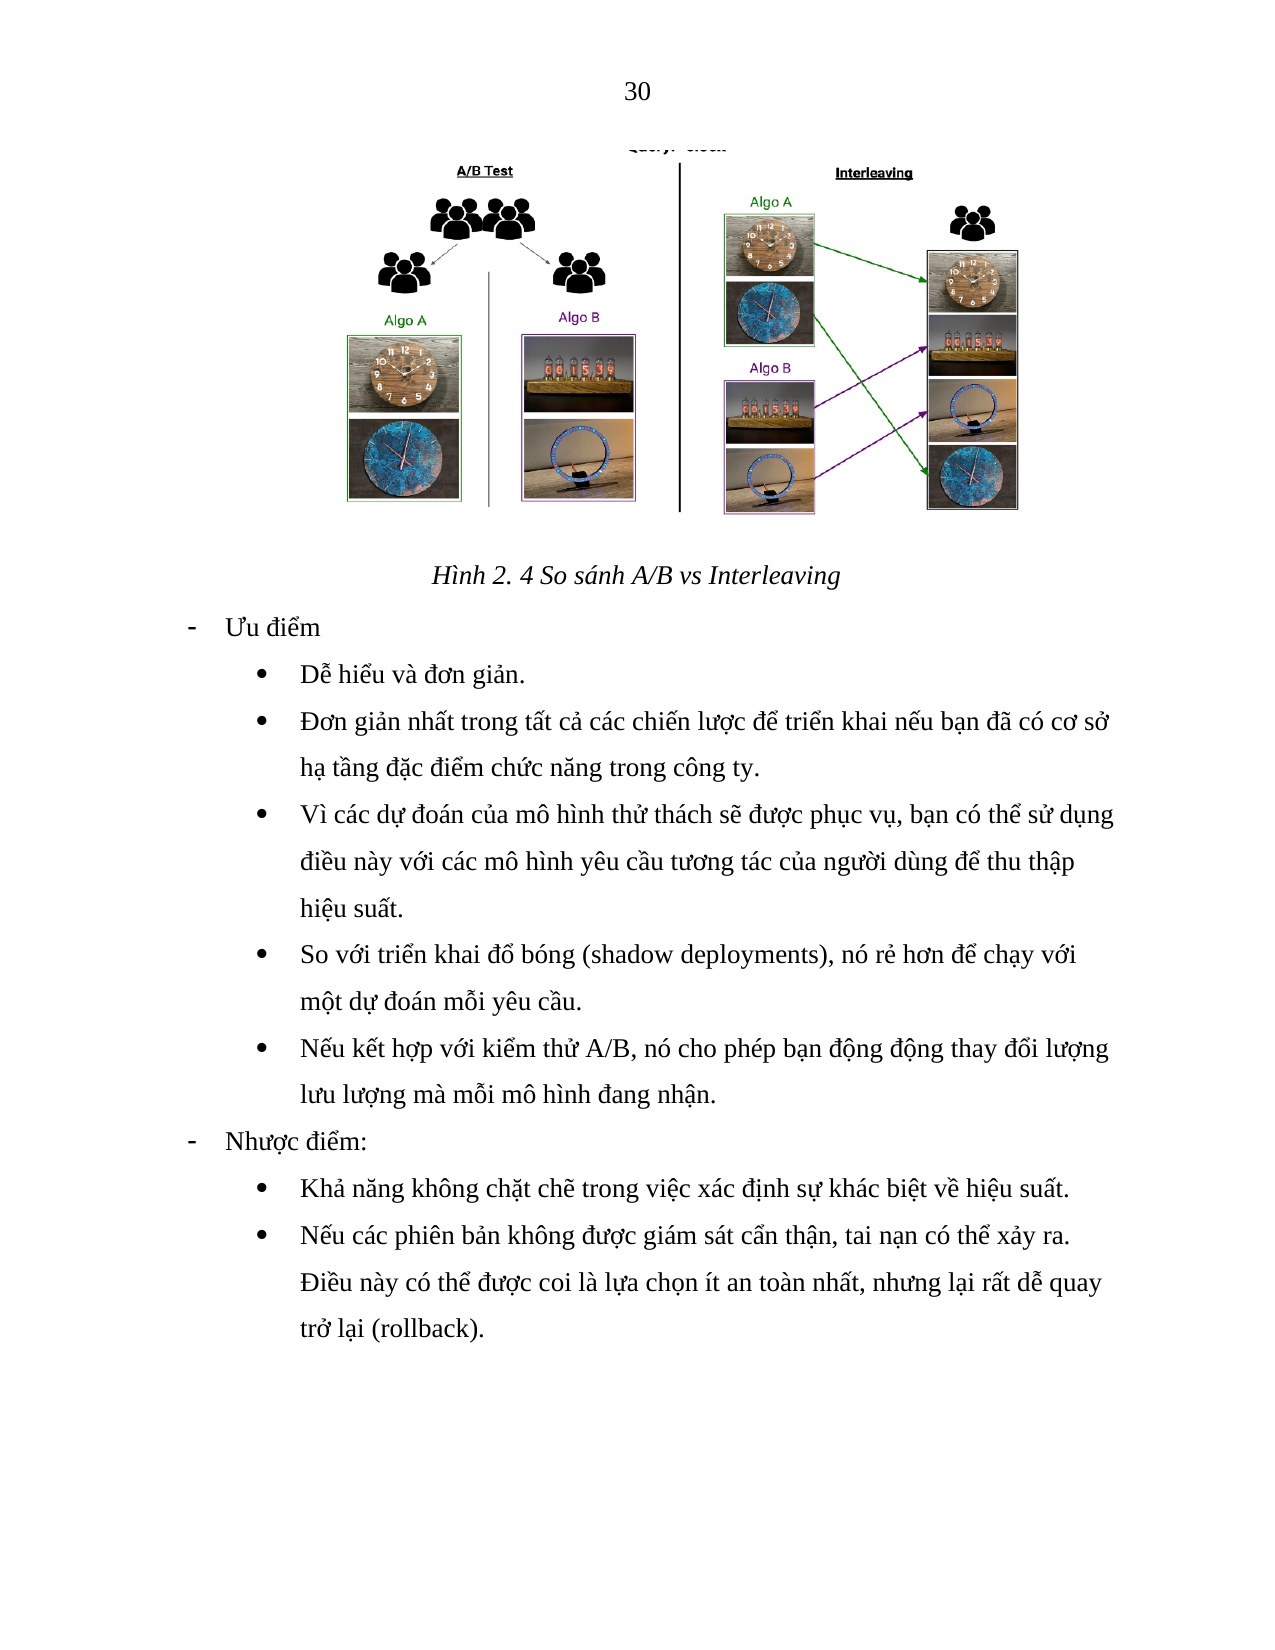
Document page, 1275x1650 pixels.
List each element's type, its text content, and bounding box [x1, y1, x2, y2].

list Nếu kết hợp với kiểm thử A/B, nó cho phép bạn động động thay đổi lượng lưu lượng mà mỗi mô hình đang nhận. [262, 1032, 1125, 1110]
list Đơn giản nhất trong tất cả các chiến lược để triển khai nếu bạn đã có cơ sở hạ tầng đặc điểm chức năng trong công ty. [262, 705, 1125, 783]
list Vì các dự đoán của mô hình thử thách sẽ được phục vụ, bạn có thể sử dụng điều này với các mô hình yêu cầu tương tác của người dùng để thu thập hiệu suất. [262, 798, 1125, 923]
list Nhược điểm: [187, 1125, 1125, 1156]
list So với triển khai đổ bóng (shadow deployments), nó rẻ hơn để chạy với một dự đoán mỗi yêu cầu. [262, 938, 1125, 1016]
list Dễ hiểu và đơn giản. [262, 658, 1125, 689]
list Nếu các phiên bản không được giám sát cẩn thận, tai nạn có thể xảy ra. Điều này có thể được coi là lựa chọn ít an toàn nhất, nhưng lại rất dễ quay trở lại (rollback). [262, 1219, 1125, 1343]
text Hình 2. 4 So sánh A/B vs Interleaving [150, 559, 1125, 590]
list Ưu điểm [187, 611, 1125, 642]
picture [302, 150, 1048, 527]
list Khả năng không chặt chẽ trong việc xác định sự khác biệt về hiệu suất. [262, 1172, 1125, 1203]
